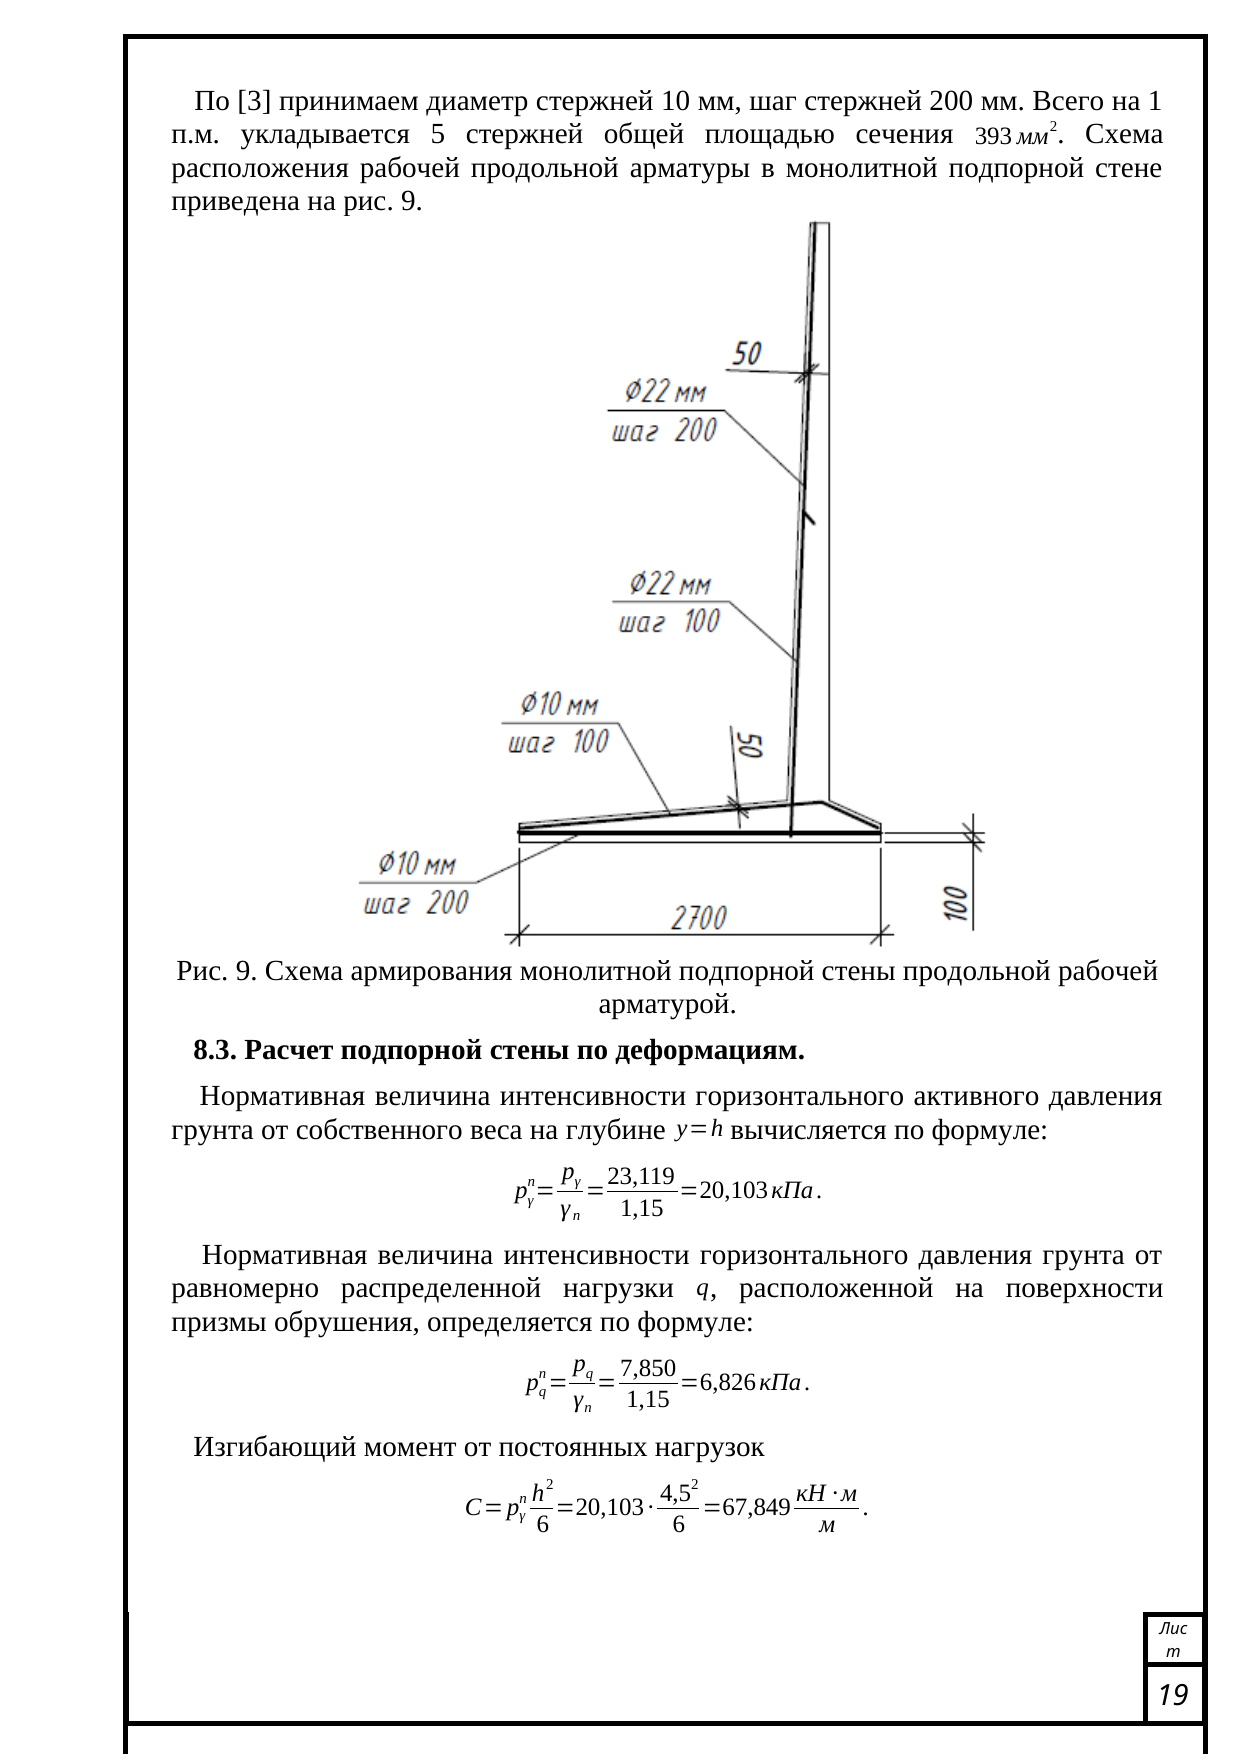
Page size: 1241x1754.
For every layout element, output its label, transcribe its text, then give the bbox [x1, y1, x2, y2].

picture [342, 216, 993, 953]
text Рис. 9. Схема армирования монолитной подпорной стены продольной рабочей арматурой. [171, 953, 1163, 1020]
text По [3] принимаем диаметр стержней 10 мм, шаг стержней 200 мм. Всего на 1 п.м. укладывается 5 стержней общей площадью сечения . Схема расположения рабочей продольной арматуры в монолитной подпорной стене приведена на рис. 9. [171, 83, 1163, 217]
text Нормативная величина интенсивности горизонтального давления грунта от равномерно распределенной нагрузки , расположенной на поверхности призмы обрушения, определяется по формуле: [171, 1237, 1163, 1338]
text 8.3. Расчет подпорной стены по деформациям. [171, 1032, 1163, 1066]
text Изгибающий момент от постоянных нагрузок [171, 1429, 1163, 1462]
text Нормативная величина интенсивности горизонтального активного давления грунта от собственного веса на глубине вычисляется по формуле: [171, 1078, 1163, 1146]
